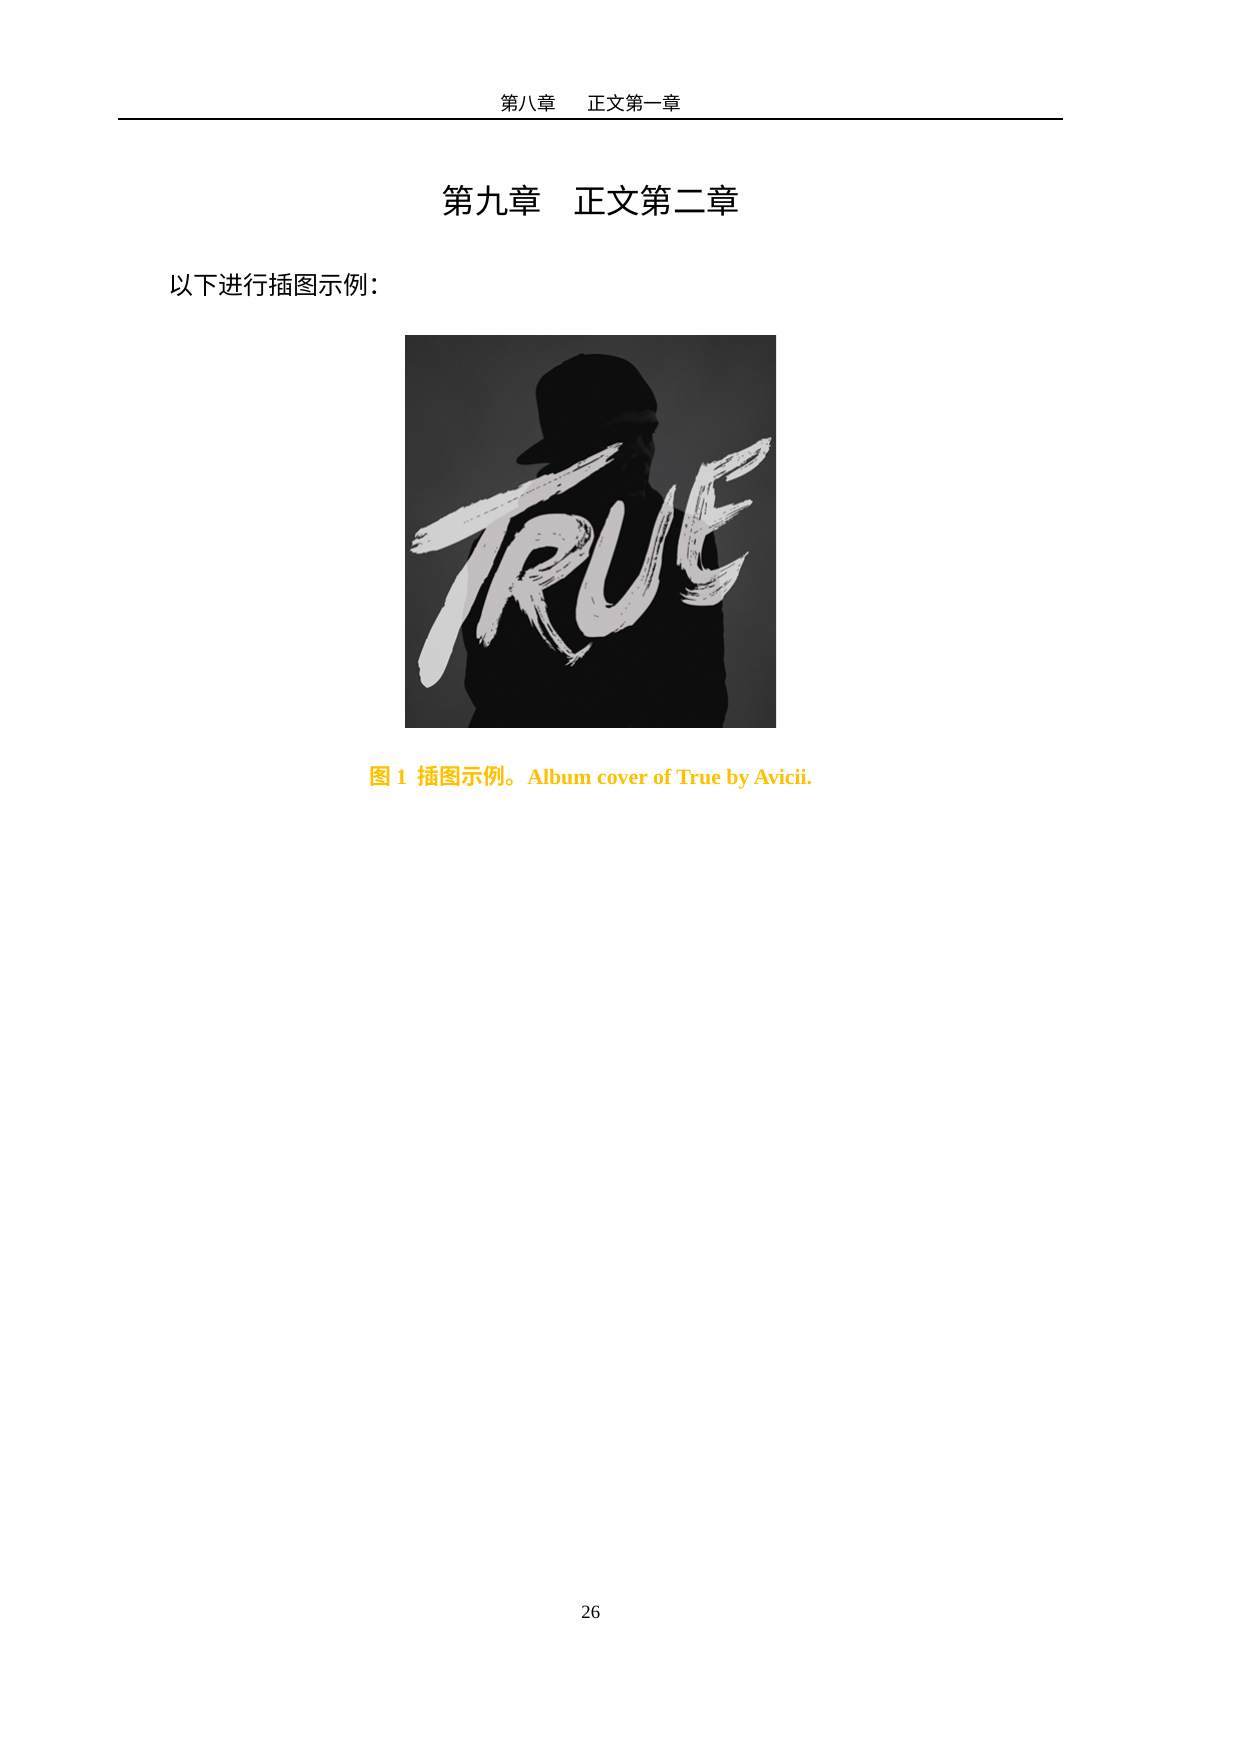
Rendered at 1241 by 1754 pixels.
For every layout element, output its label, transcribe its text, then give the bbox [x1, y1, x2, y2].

text 以下进行插图示例： [118, 249, 1063, 317]
text 插图示例。Album cover of True by Avicii. [118, 757, 1063, 791]
picture [405, 335, 777, 728]
text 正文第二章 [118, 165, 1063, 233]
